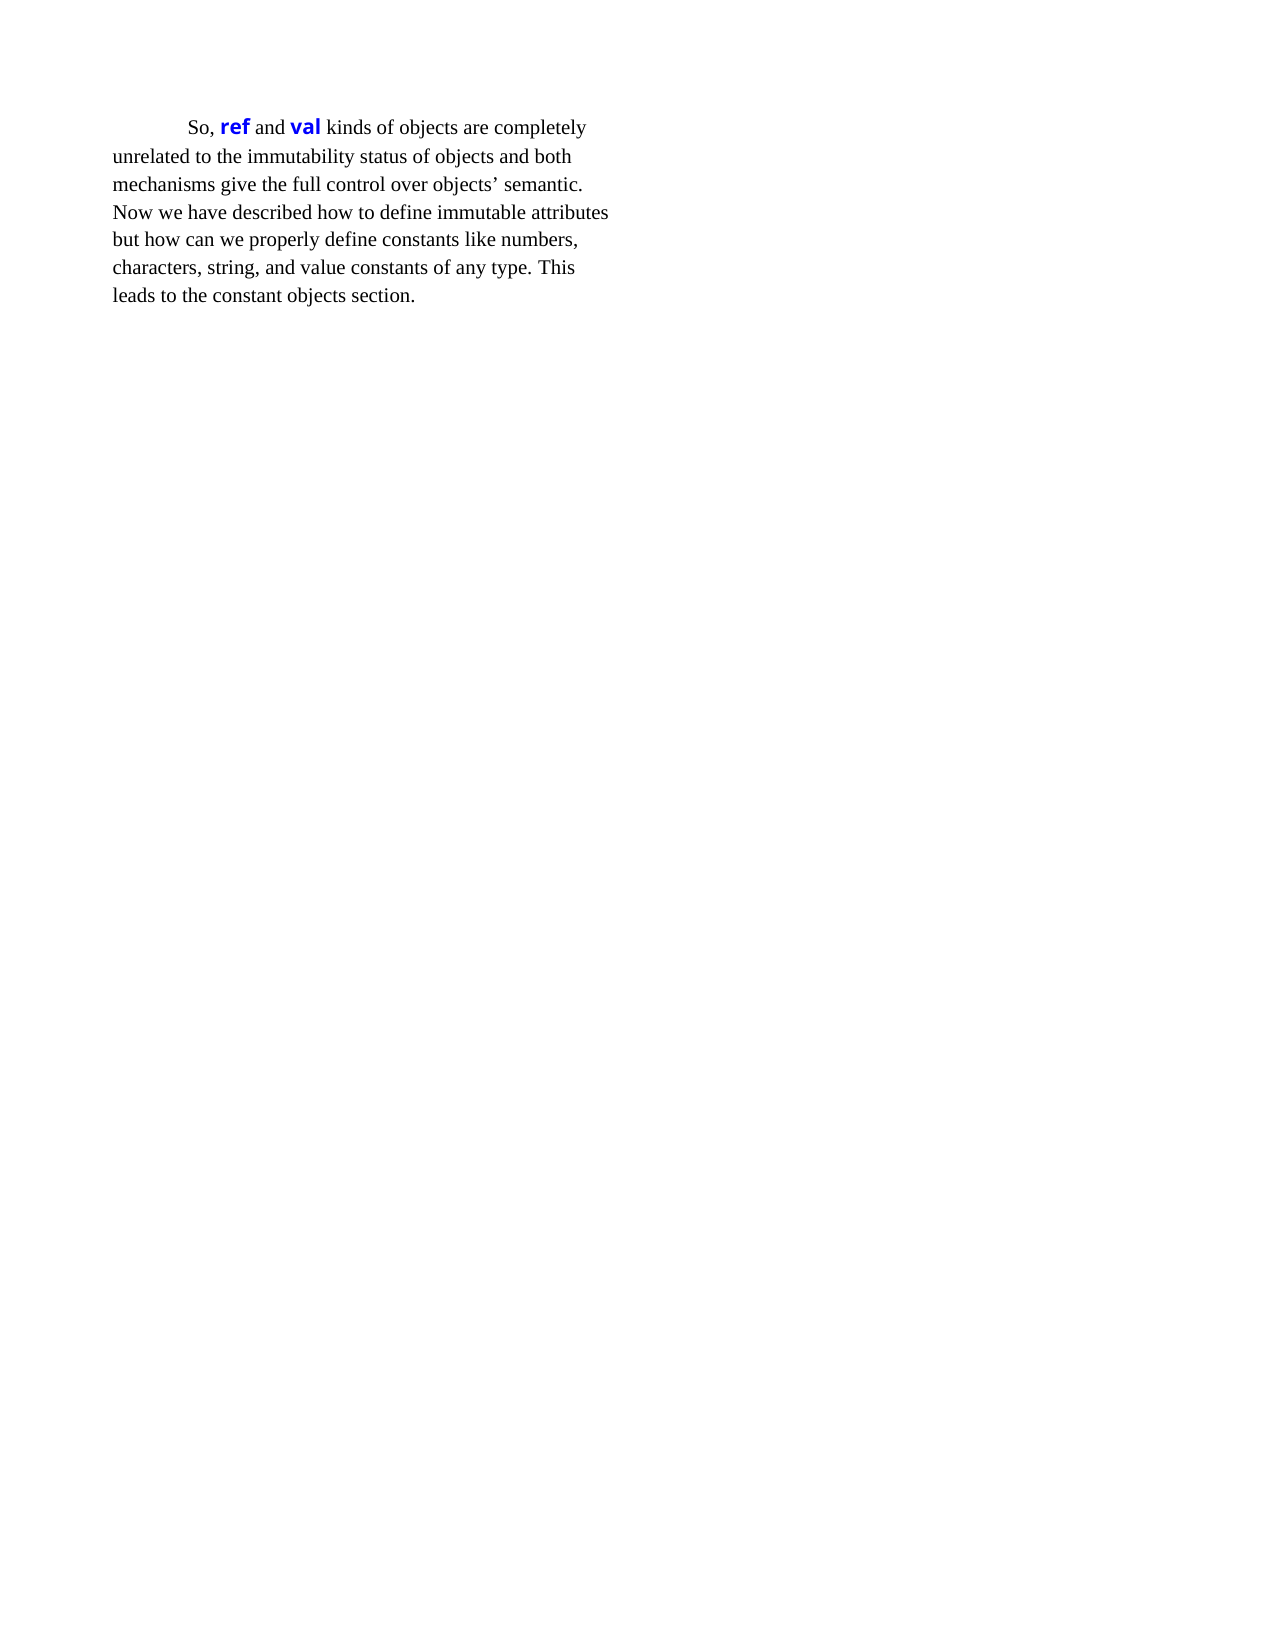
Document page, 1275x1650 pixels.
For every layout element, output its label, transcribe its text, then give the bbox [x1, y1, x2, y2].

text So, ref and val kinds of objects are completely unrelated to the immutability status of objects and both mechanisms give the full control over objects’ semantic. Now we have described how to define immutable attributes but how can we properly define constants like numbers, characters, string, and value constants of any type. This leads to the constant objects section. [112, 112, 613, 307]
